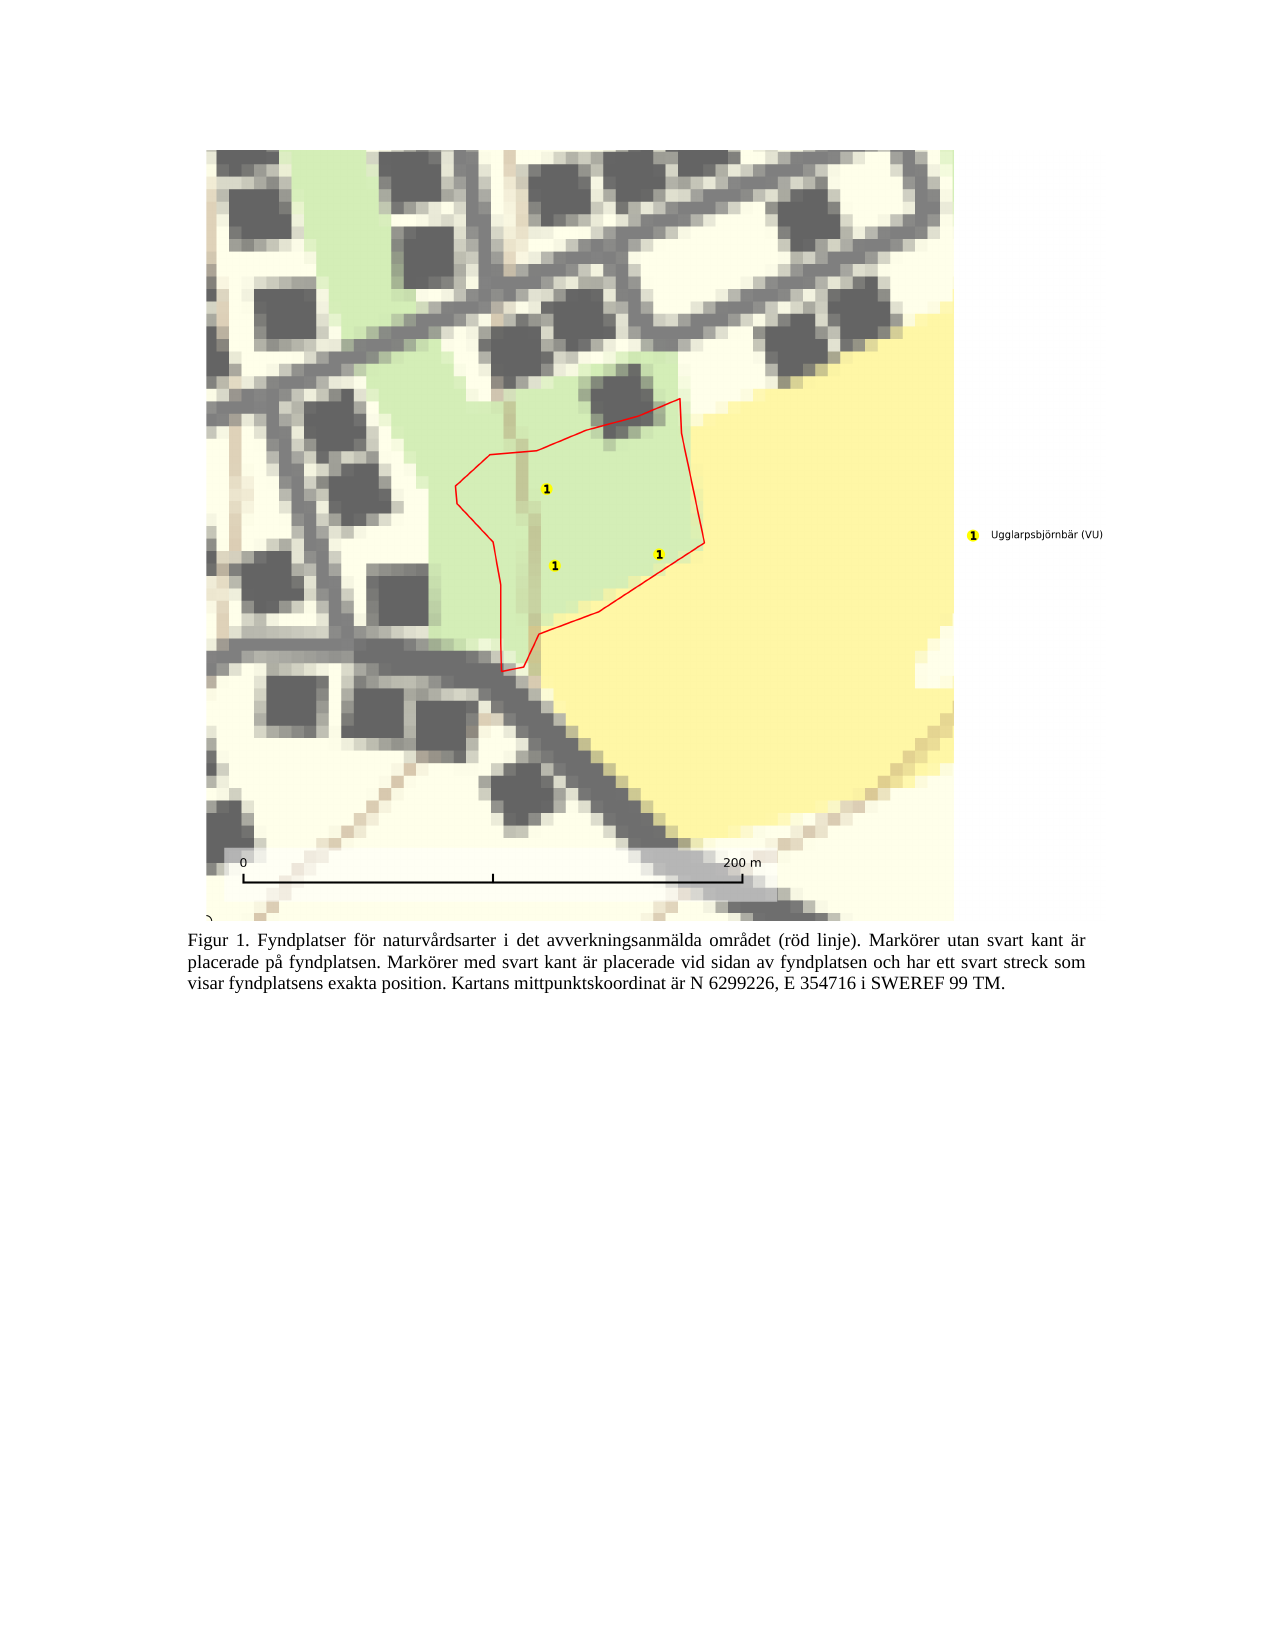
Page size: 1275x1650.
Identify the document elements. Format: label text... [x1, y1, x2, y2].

text Figur 1. Fyndplatser för naturvårdsarter i det avverkningsanmälda området (röd linje). Markörer utan svart kant är placerade på fyndplatsen. Markörer med svart kant är placerade vid sidan av fyndplatsen och har ett svart streck som visar fyndplatsens exakta position. Kartans mittpunktskoordinat är N 6299226, E 354716 i SWEREF 99 TM. [187, 929, 1087, 994]
picture [206, 150, 1107, 921]
